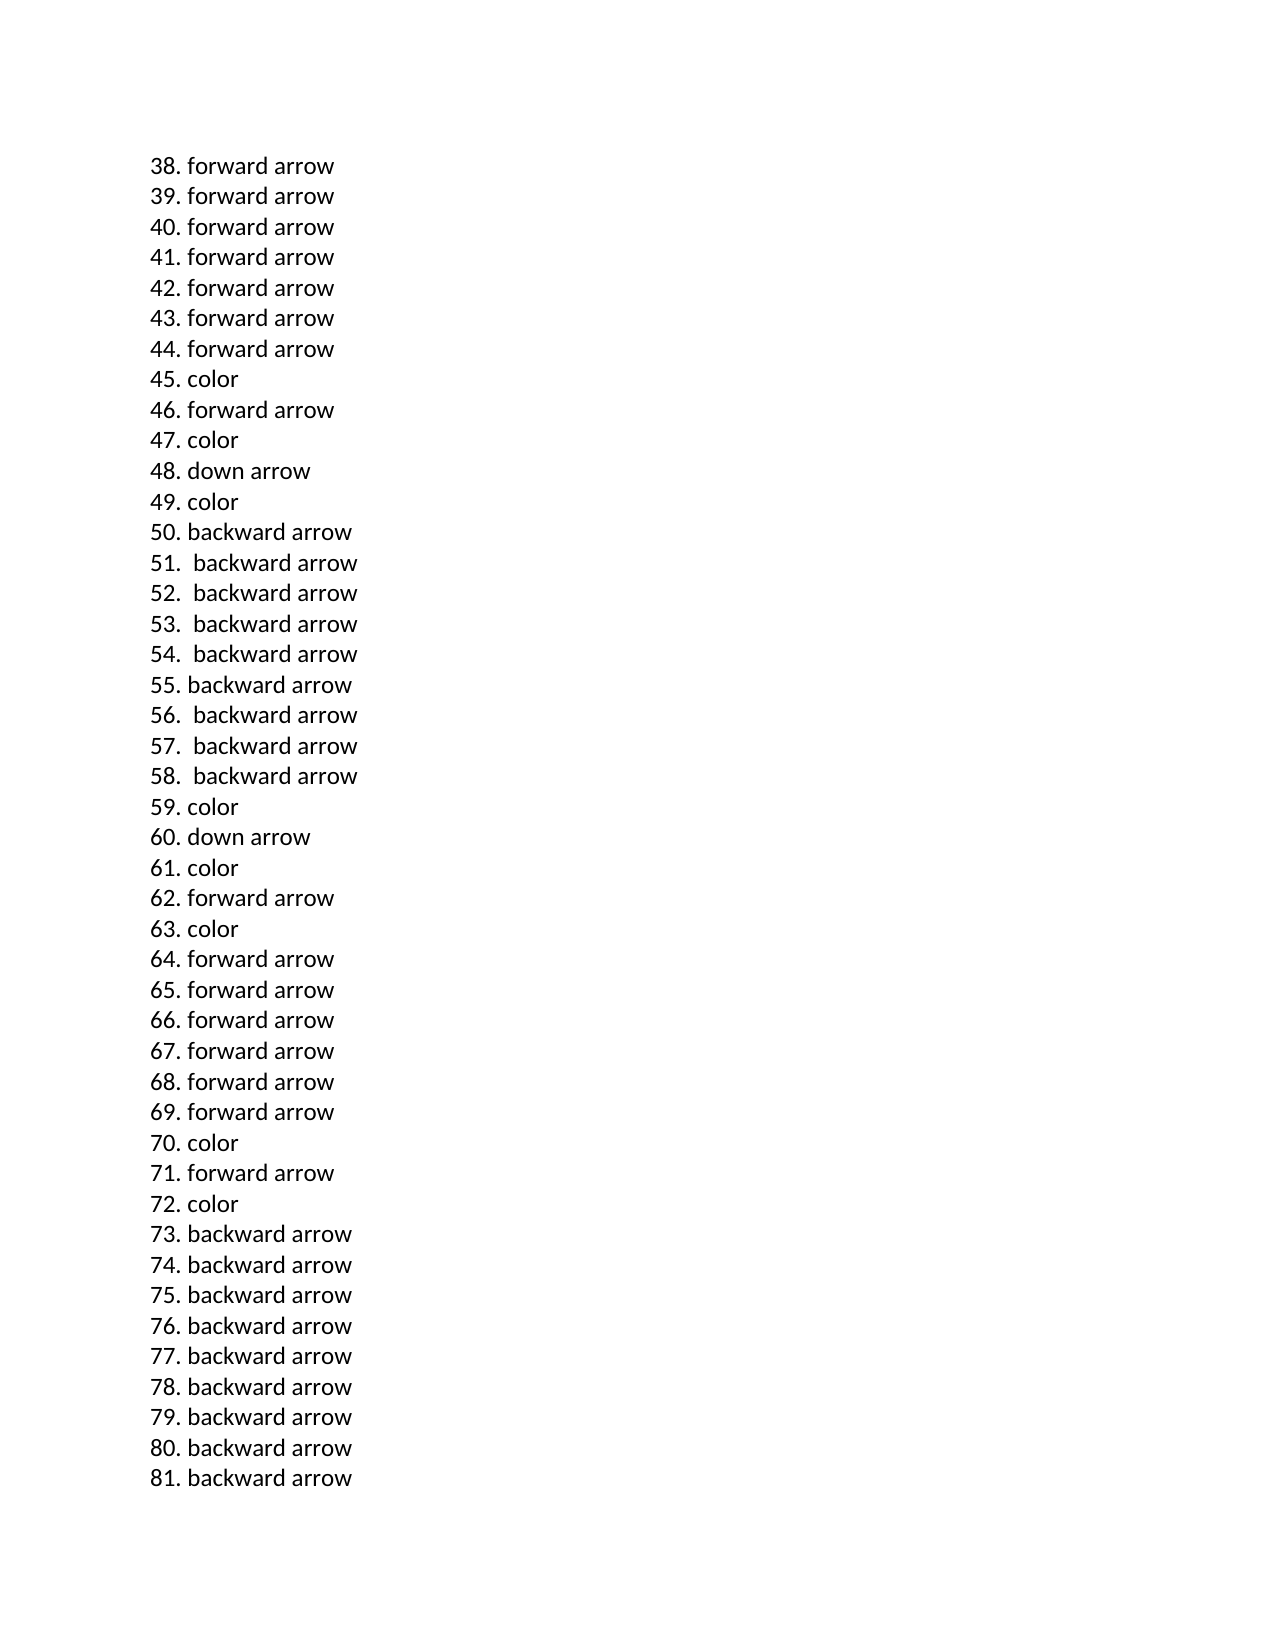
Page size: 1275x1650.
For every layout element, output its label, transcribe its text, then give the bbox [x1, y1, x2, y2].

text 48. down arrow [150, 455, 1125, 486]
text 73. backward arrow [150, 1218, 1125, 1249]
text 38. forward arrow [150, 150, 1125, 181]
text 69. forward arrow [150, 1096, 1125, 1127]
text 56. backward arrow [150, 699, 1125, 730]
text 50. backward arrow [150, 516, 1125, 547]
text 42. forward arrow [150, 272, 1125, 303]
text 45. color [150, 364, 1125, 394]
text 40. forward arrow [150, 211, 1125, 242]
text 54. backward arrow [150, 638, 1125, 669]
text 76. backward arrow [150, 1310, 1125, 1340]
text 58. backward arrow [150, 760, 1125, 791]
text 46. forward arrow [150, 394, 1125, 425]
text 51. backward arrow [150, 547, 1125, 577]
text 59. color [150, 791, 1125, 821]
text 74. backward arrow [150, 1249, 1125, 1279]
text 77. backward arrow [150, 1340, 1125, 1371]
text 57. backward arrow [150, 730, 1125, 760]
text 53. backward arrow [150, 608, 1125, 638]
text 78. backward arrow [150, 1371, 1125, 1401]
text 62. forward arrow [150, 882, 1125, 913]
text 43. forward arrow [150, 303, 1125, 333]
text 75. backward arrow [150, 1279, 1125, 1310]
text 64. forward arrow [150, 943, 1125, 974]
text 39. forward arrow [150, 181, 1125, 211]
text 80. backward arrow [150, 1432, 1125, 1462]
text 65. forward arrow [150, 974, 1125, 1004]
text 71. forward arrow [150, 1157, 1125, 1188]
text 44. forward arrow [150, 333, 1125, 364]
text 81. backward arrow [150, 1462, 1125, 1493]
text 67. forward arrow [150, 1035, 1125, 1066]
text 47. color [150, 425, 1125, 455]
text 68. forward arrow [150, 1066, 1125, 1096]
text 49. color [150, 486, 1125, 516]
text 52. backward arrow [150, 577, 1125, 608]
text 41. forward arrow [150, 242, 1125, 272]
text 70. color [150, 1127, 1125, 1157]
text 60. down arrow [150, 821, 1125, 852]
text 79. backward arrow [150, 1401, 1125, 1432]
text 63. color [150, 913, 1125, 943]
text 66. forward arrow [150, 1004, 1125, 1035]
text 55. backward arrow [150, 669, 1125, 699]
text 72. color [150, 1188, 1125, 1218]
text 61. color [150, 852, 1125, 882]
